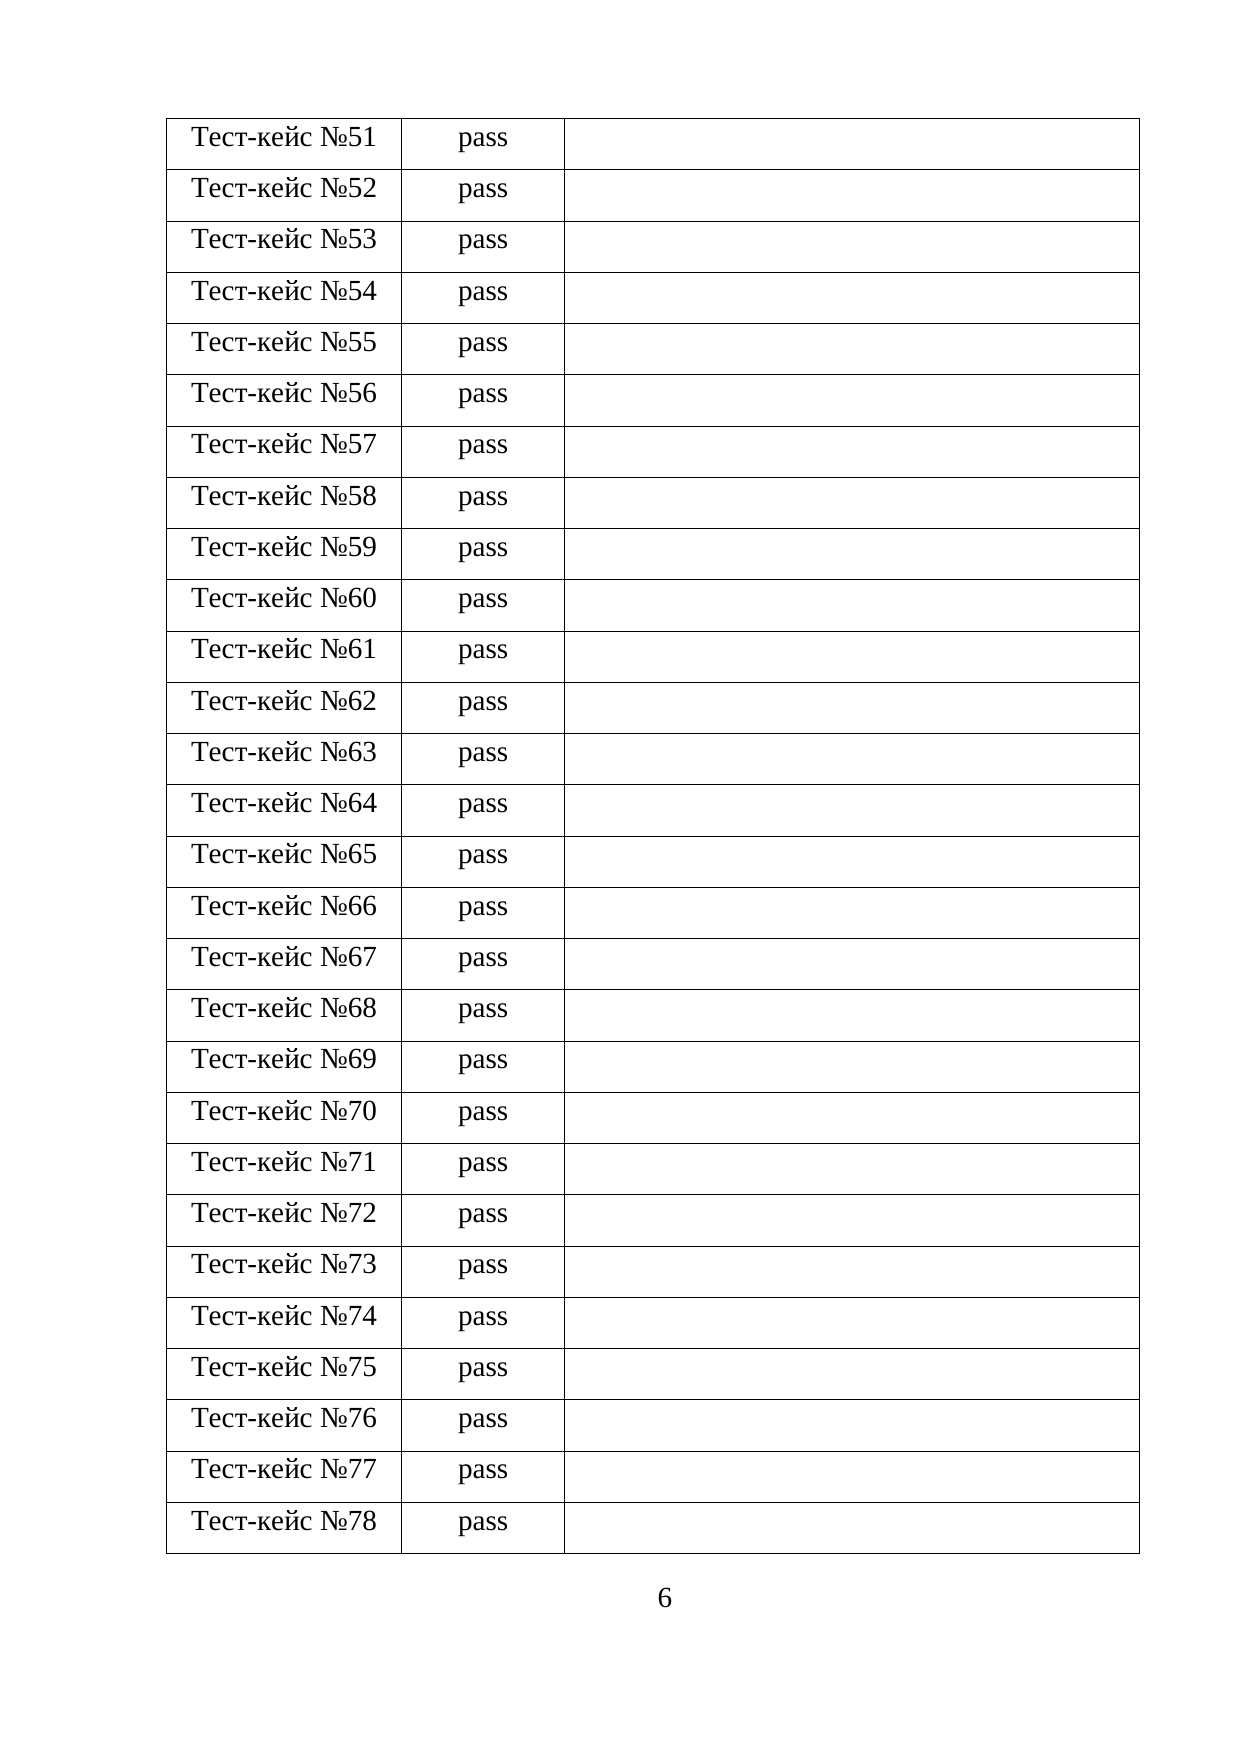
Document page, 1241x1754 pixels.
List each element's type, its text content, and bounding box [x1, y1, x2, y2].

table_cell pass [402, 478, 564, 528]
table_cell [565, 785, 1139, 836]
table_cell [565, 734, 1139, 784]
table_cell pass [402, 1195, 564, 1246]
table_cell Тест-кейс №56 [167, 375, 401, 426]
table_cell [565, 1144, 1139, 1194]
table_cell Тест-кейс №76 [167, 1400, 401, 1451]
table_cell [565, 1452, 1139, 1502]
table_cell Тест-кейс №53 [167, 222, 401, 272]
table_cell pass [402, 837, 564, 887]
table_cell Тест-кейс №75 [167, 1349, 401, 1399]
table_cell [565, 222, 1139, 272]
table_cell Тест-кейс №73 [167, 1247, 401, 1297]
table_cell [565, 478, 1139, 528]
table_cell pass [402, 529, 564, 579]
table_cell [565, 170, 1139, 221]
table_cell [565, 375, 1139, 426]
table_cell Тест-кейс №66 [167, 888, 401, 938]
table_cell Тест-кейс №59 [167, 529, 401, 579]
table_cell [565, 1298, 1139, 1348]
table_cell [565, 1349, 1139, 1399]
table_cell [565, 580, 1139, 631]
table_cell pass [402, 1093, 564, 1143]
table_cell Тест-кейс №58 [167, 478, 401, 528]
table_cell pass [402, 1503, 564, 1553]
table_cell [565, 888, 1139, 938]
table_cell Тест-кейс №68 [167, 990, 401, 1041]
table_cell Тест-кейс №65 [167, 837, 401, 887]
table_cell Тест-кейс №52 [167, 170, 401, 221]
table_cell [565, 990, 1139, 1041]
table_cell Тест-кейс №51 [167, 119, 401, 169]
table_cell Тест-кейс №69 [167, 1042, 401, 1092]
table_cell pass [402, 170, 564, 221]
table_cell pass [402, 1144, 564, 1194]
table_cell Тест-кейс №63 [167, 734, 401, 784]
table_cell Тест-кейс №57 [167, 427, 401, 477]
table_cell pass [402, 888, 564, 938]
table_cell [565, 119, 1139, 169]
table_cell Тест-кейс №77 [167, 1452, 401, 1502]
table_cell [565, 1042, 1139, 1092]
table_cell [565, 1247, 1139, 1297]
table_cell pass [402, 119, 564, 169]
table_cell [565, 939, 1139, 989]
table_cell [565, 1093, 1139, 1143]
table_cell Тест-кейс №62 [167, 683, 401, 733]
table_cell pass [402, 1298, 564, 1348]
table_cell [565, 273, 1139, 323]
table_cell pass [402, 939, 564, 989]
table_cell pass [402, 222, 564, 272]
table_cell pass [402, 990, 564, 1041]
table_cell pass [402, 1247, 564, 1297]
table_cell Тест-кейс №55 [167, 324, 401, 374]
table_cell [565, 1503, 1139, 1553]
table_cell [565, 427, 1139, 477]
table_cell pass [402, 324, 564, 374]
table_cell pass [402, 1400, 564, 1451]
table_cell [565, 1195, 1139, 1246]
table_cell Тест-кейс №67 [167, 939, 401, 989]
table_cell pass [402, 1042, 564, 1092]
table_cell [565, 529, 1139, 579]
table_cell pass [402, 273, 564, 323]
table_cell [565, 324, 1139, 374]
table_cell [565, 683, 1139, 733]
table_cell [565, 837, 1139, 887]
table_cell Тест-кейс №71 [167, 1144, 401, 1194]
table_cell Тест-кейс №78 [167, 1503, 401, 1553]
table_cell Тест-кейс №74 [167, 1298, 401, 1348]
table_cell pass [402, 1452, 564, 1502]
table_cell Тест-кейс №60 [167, 580, 401, 631]
table_cell Тест-кейс №61 [167, 632, 401, 682]
table_cell pass [402, 683, 564, 733]
table_cell pass [402, 785, 564, 836]
table_cell Тест-кейс №54 [167, 273, 401, 323]
table_cell Тест-кейс №70 [167, 1093, 401, 1143]
table_cell pass [402, 375, 564, 426]
table_cell [565, 1400, 1139, 1451]
table_cell Тест-кейс №64 [167, 785, 401, 836]
table_cell pass [402, 580, 564, 631]
table_cell [565, 632, 1139, 682]
table_cell pass [402, 632, 564, 682]
table_cell pass [402, 427, 564, 477]
table_cell Тест-кейс №72 [167, 1195, 401, 1246]
table_cell pass [402, 1349, 564, 1399]
table_cell pass [402, 734, 564, 784]
